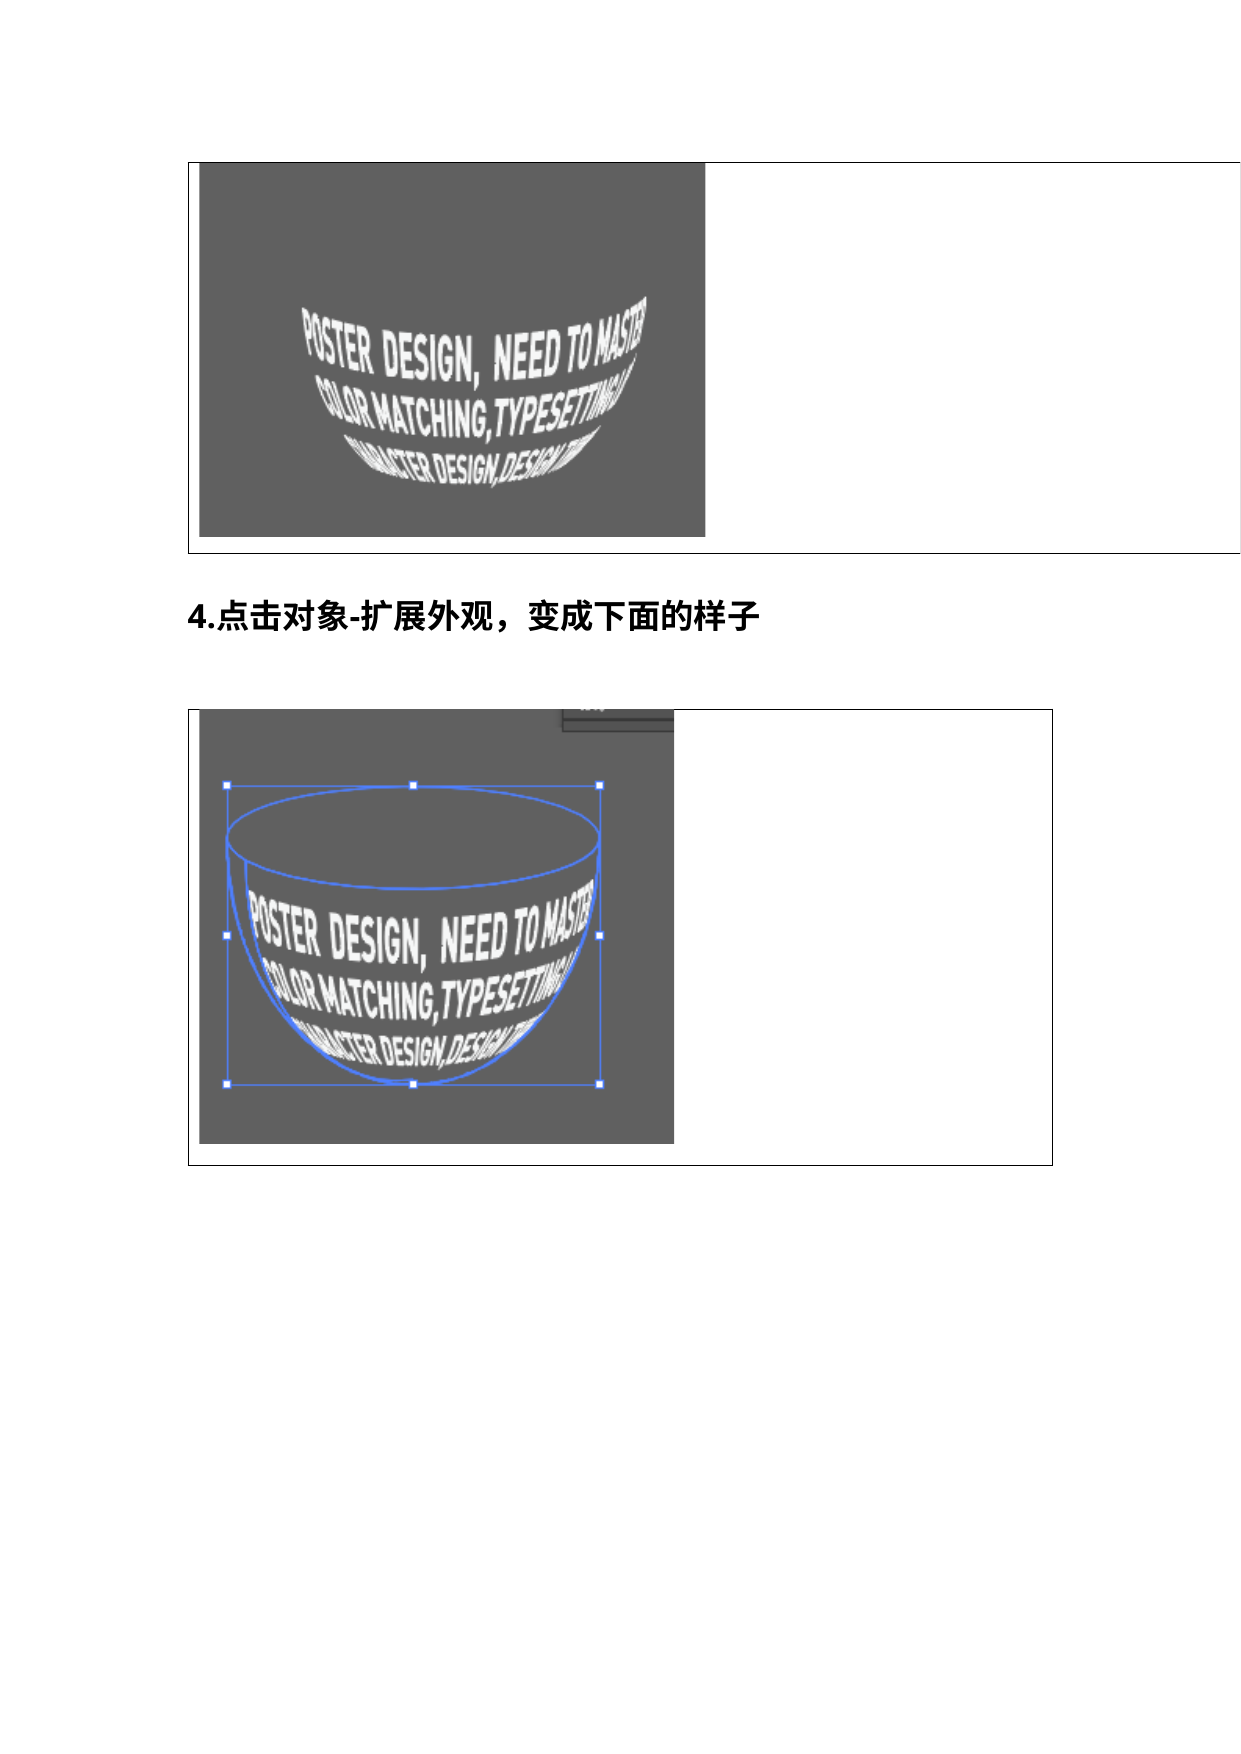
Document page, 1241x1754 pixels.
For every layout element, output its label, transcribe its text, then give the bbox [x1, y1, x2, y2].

table_header [189, 710, 1052, 1164]
picture [199, 709, 675, 1144]
picture [199, 163, 706, 537]
subtitle 4.点击对象-扩展外观，变成下面的样子 [187, 581, 1053, 646]
table_cell [189, 163, 1240, 553]
